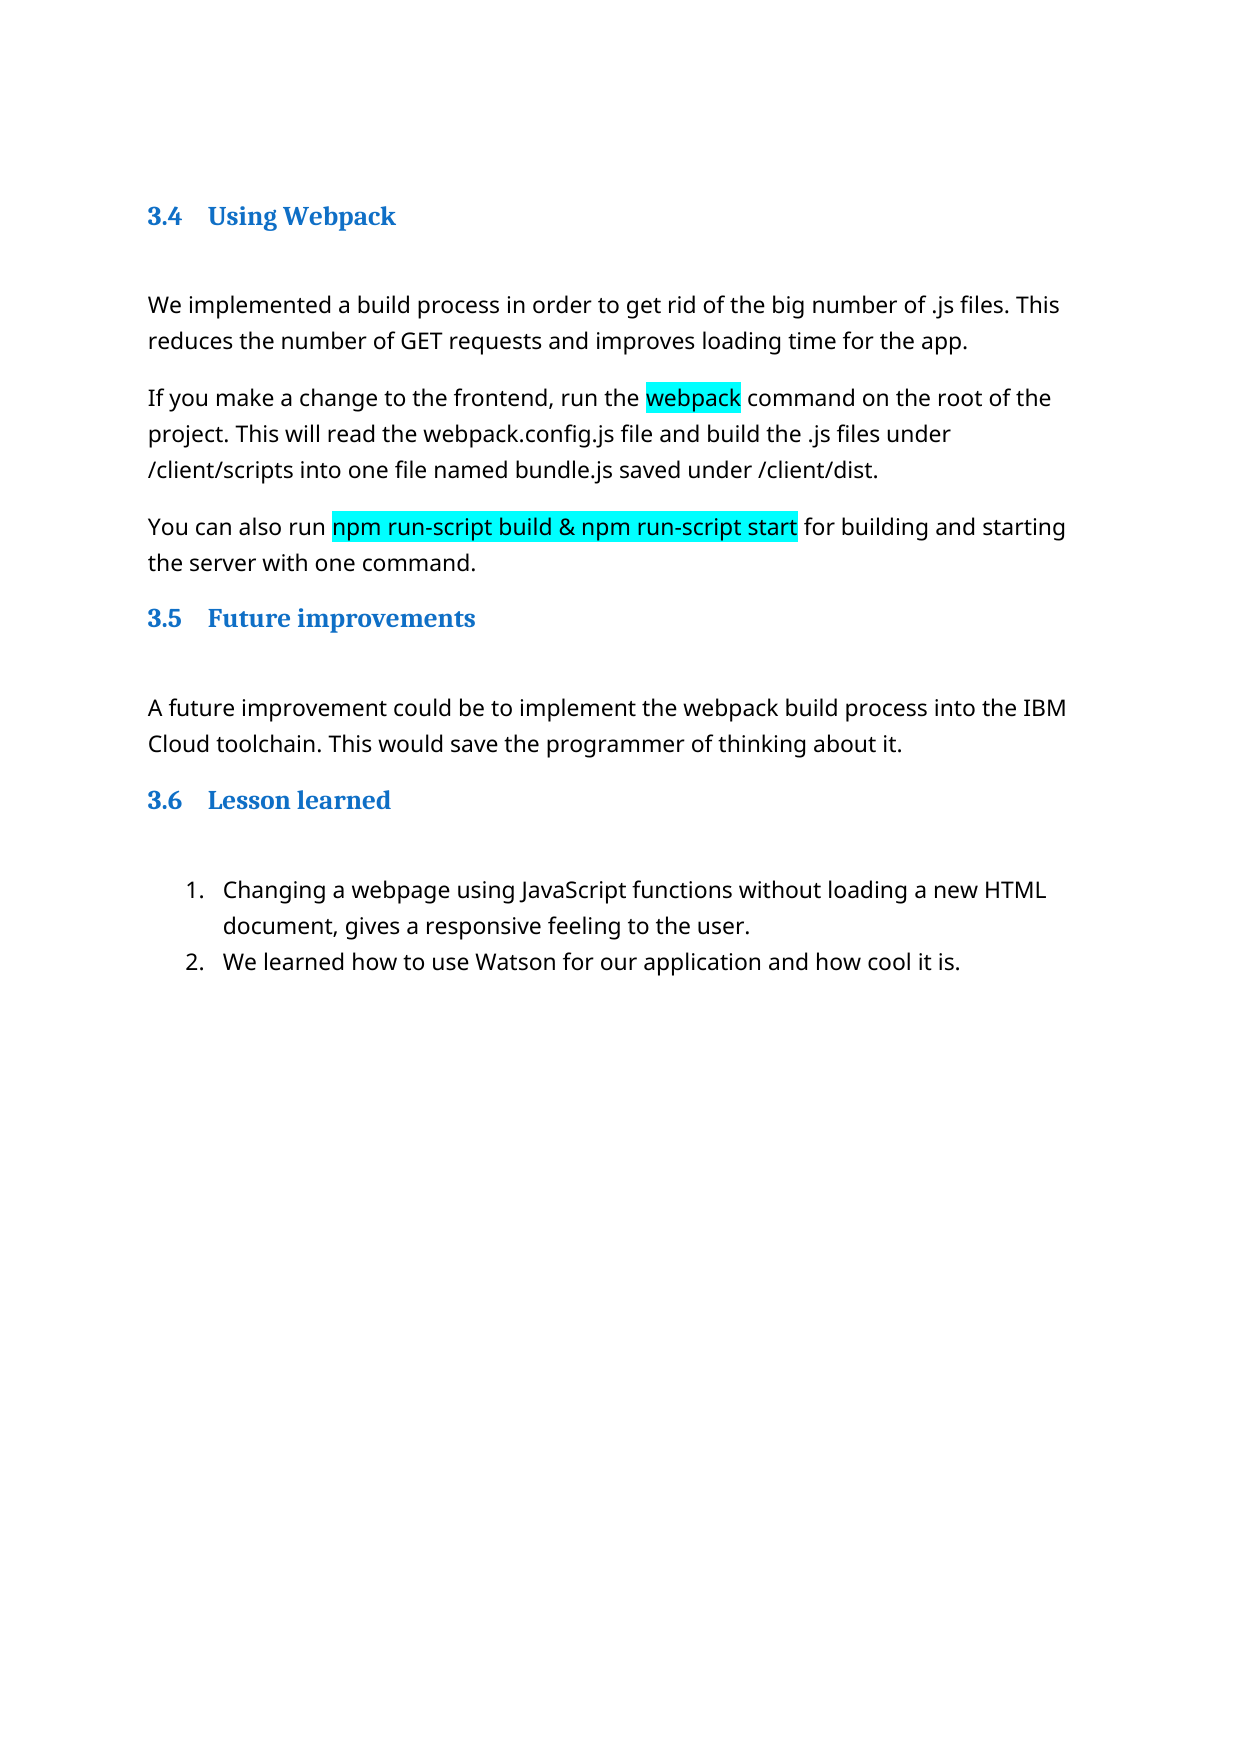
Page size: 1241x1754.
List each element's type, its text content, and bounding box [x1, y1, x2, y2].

subtitle Future improvements [148, 603, 1093, 634]
text If you make a change to the frontend, run the webpack command on the root of the project. This will read the webpack.config.js file and build the .js files under /client/scripts into one file named bundle.js saved under /client/dist. [148, 382, 1093, 485]
text A future improvement could be to implement the webpack build process into the IBM Cloud toolchain. This would save the programmer of thinking about it. [148, 692, 1093, 759]
subtitle Using Webpack [148, 201, 1093, 232]
list Changing a webpage using JavaScript functions without loading a new HTML document, gives a responsive feeling to the user. [185, 874, 1093, 941]
list We learned how to use Watson for our application and how cool it is. [185, 946, 1093, 977]
text You can also run npm run-script build & npm run-script start for building and starting the server with one command. [148, 511, 1093, 578]
text We implemented a build process in order to get rid of the big number of .js files. This reduces the number of GET requests and improves loading time for the app. [148, 289, 1093, 357]
subtitle Lesson learned [148, 785, 1093, 816]
